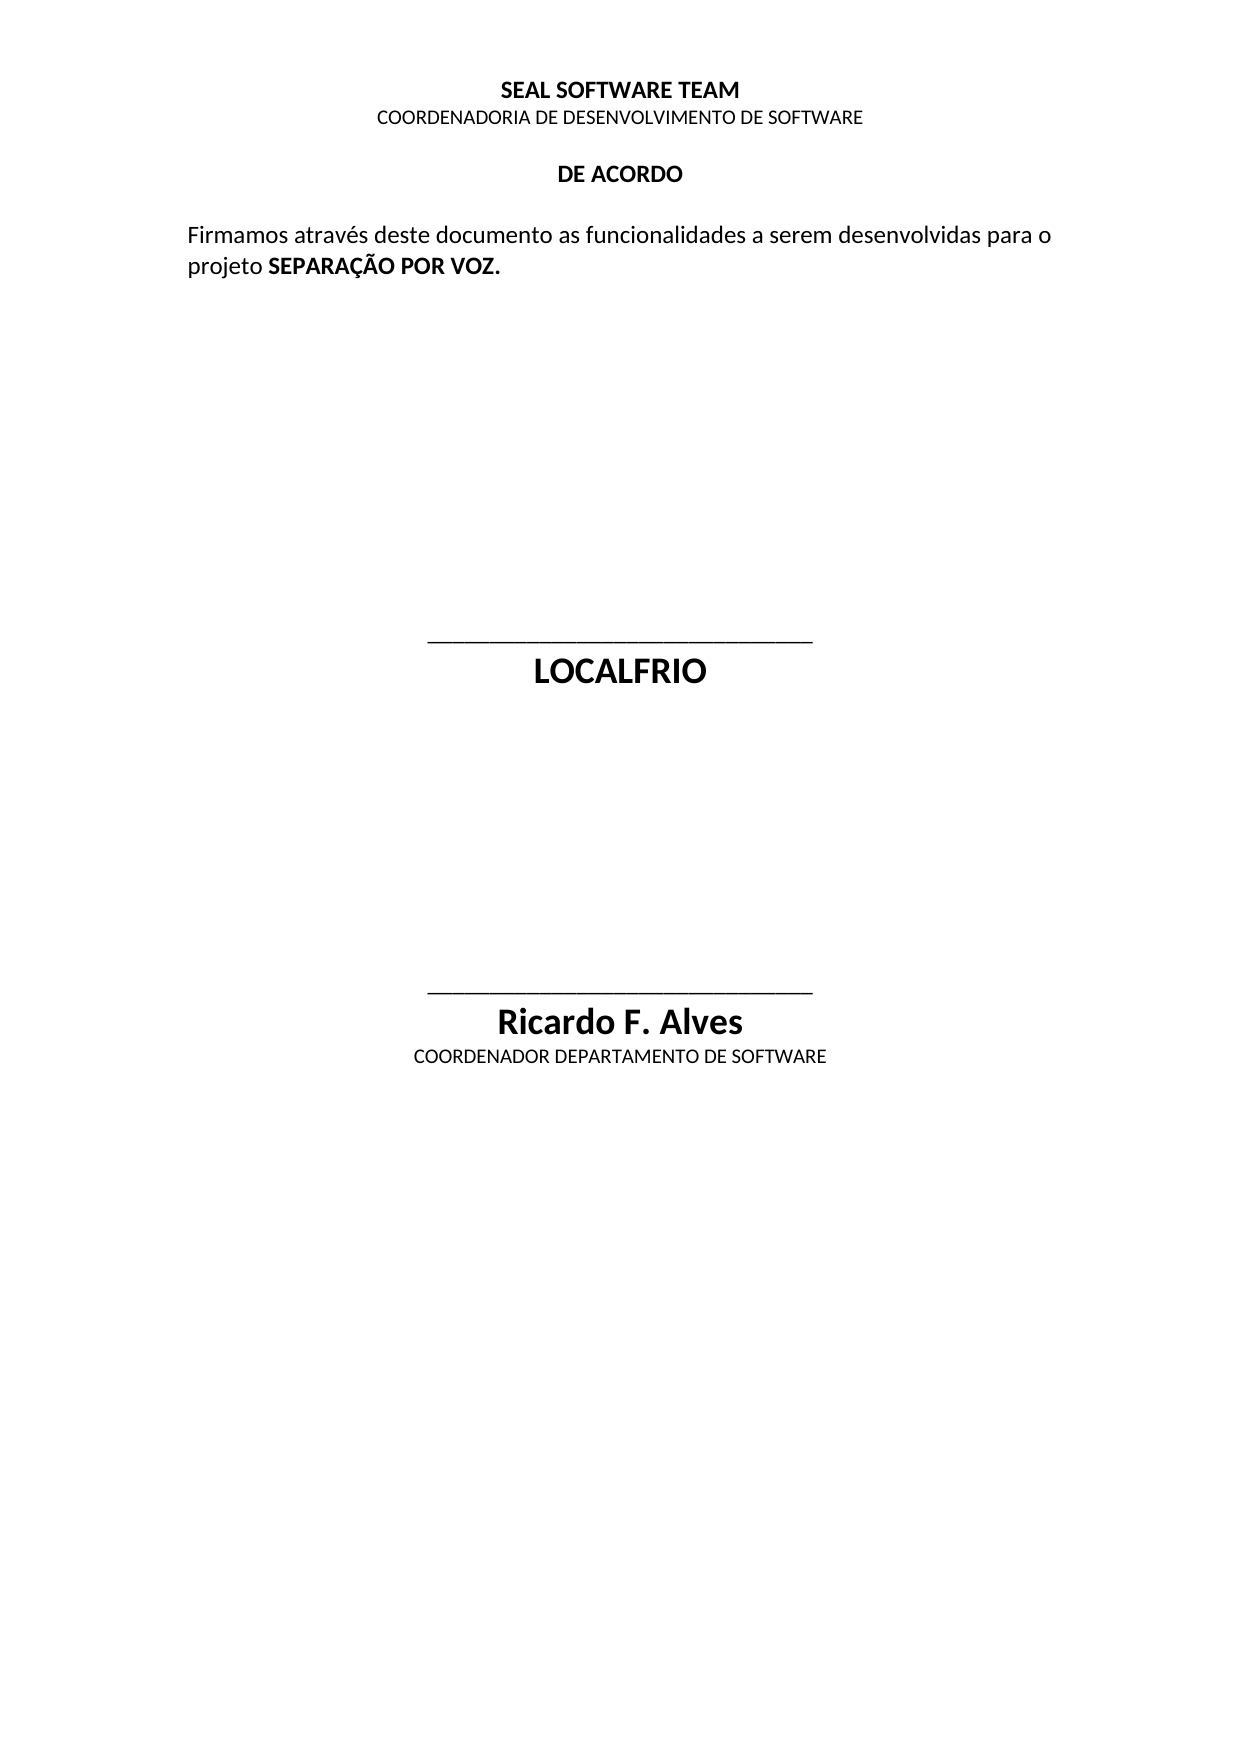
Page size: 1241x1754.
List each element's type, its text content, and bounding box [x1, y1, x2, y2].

text LOCALFRIO [187, 647, 1053, 693]
text DE ACORDO [187, 158, 1053, 189]
text _______________________________ [187, 967, 1053, 998]
text _______________________________ [187, 616, 1053, 647]
text Firmamos através deste documento as funcionalidades a serem desenvolvidas para o projeto SEPARAÇÃO POR VOZ. [187, 219, 1053, 281]
text COORDENADOR DEPARTAMENTO DE SOFTWARE [187, 1044, 1053, 1069]
text Ricardo F. Alves [187, 998, 1053, 1044]
